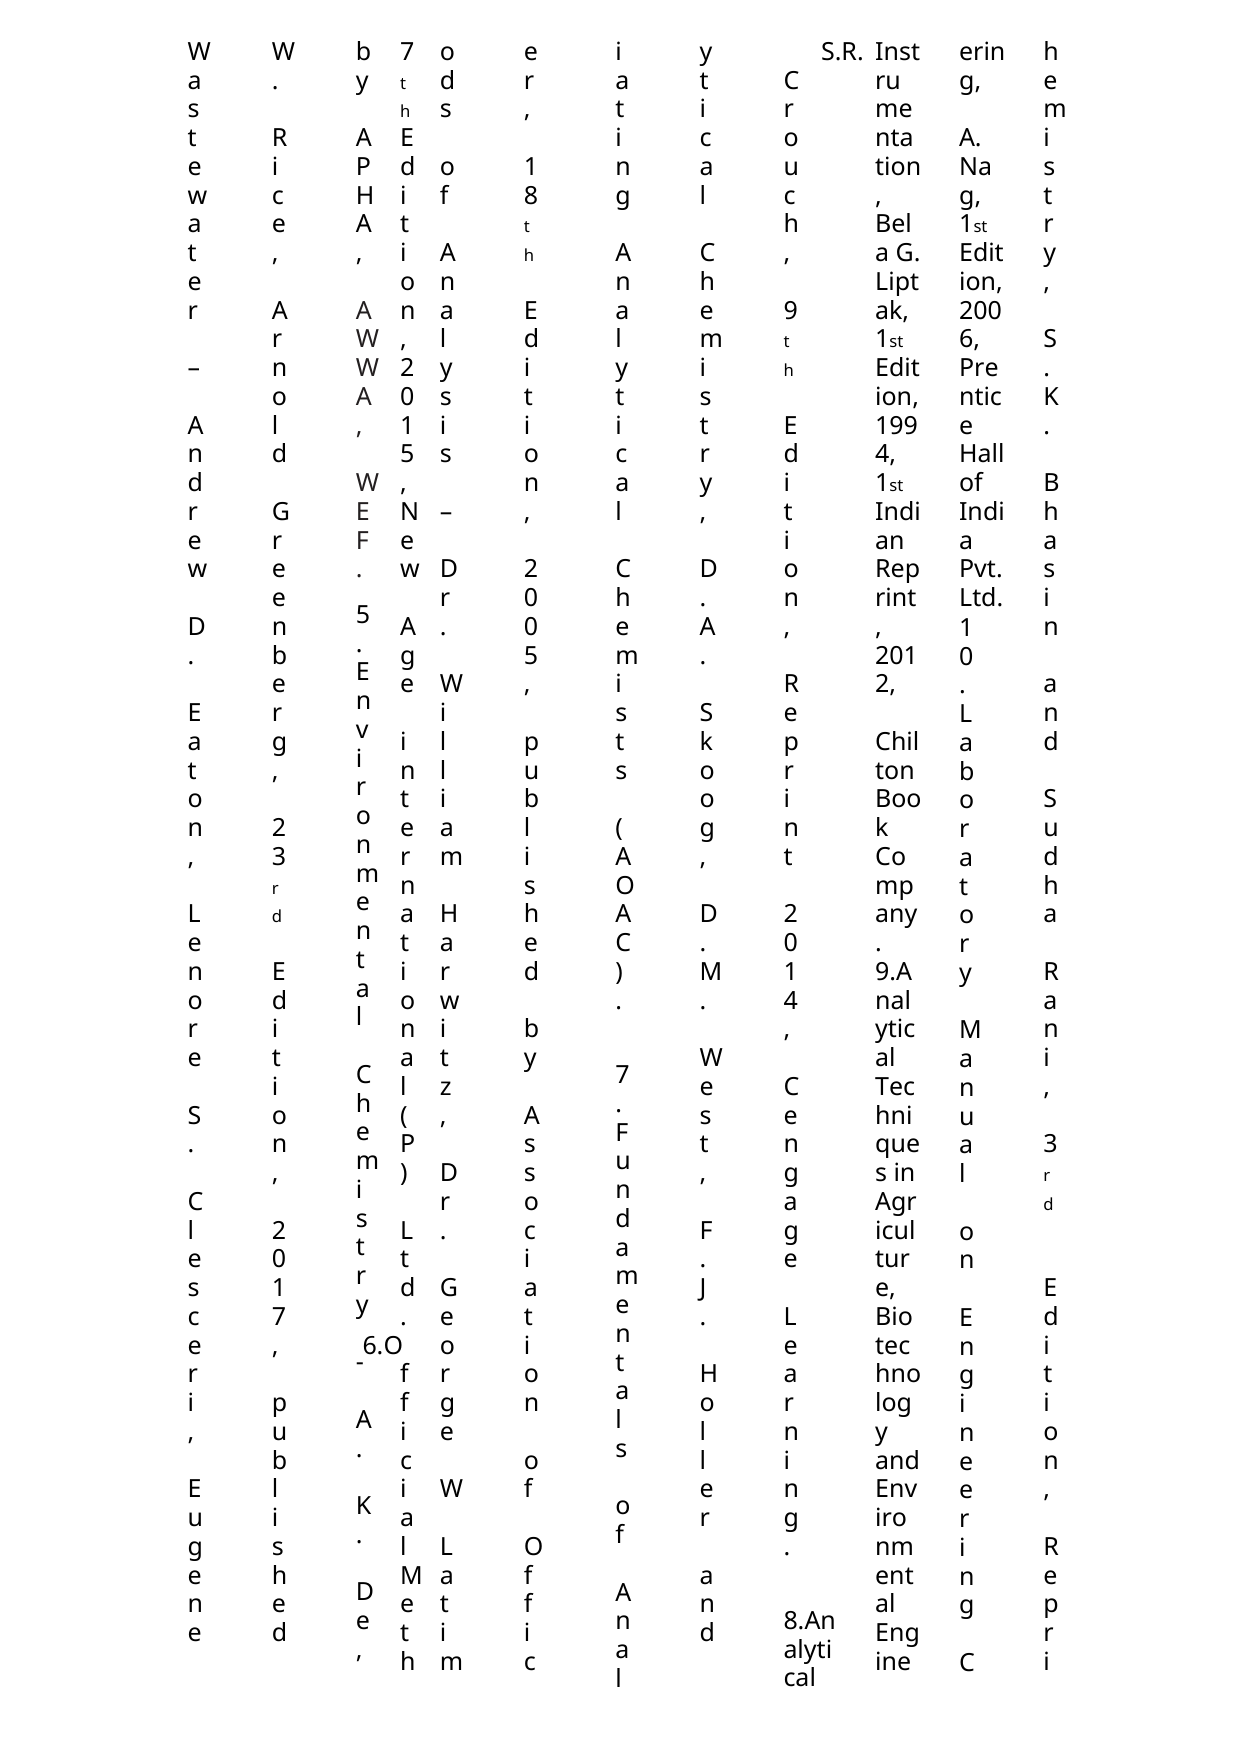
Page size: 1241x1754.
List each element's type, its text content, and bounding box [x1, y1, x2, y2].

text 9.Analytical Techniques in Agriculture, Biotechnology and Environmental Engineering, A. Nag, 1st Edition, 2006, Prentice Hall of India Pvt. Ltd. [959, 37, 1006, 612]
text 8.Analytical Instrumentation, Bela G. Liptak, 1st Edition,1994, 1st Indian Reprint, 2012, Chilton Book Company. [875, 37, 921, 957]
text 9.Analytical Techniques in Agriculture, Biotechnology and Environmental Engineering, A. Nag, 1st Edition, 2006, Prentice Hall of India Pvt. Ltd. [875, 957, 921, 1676]
